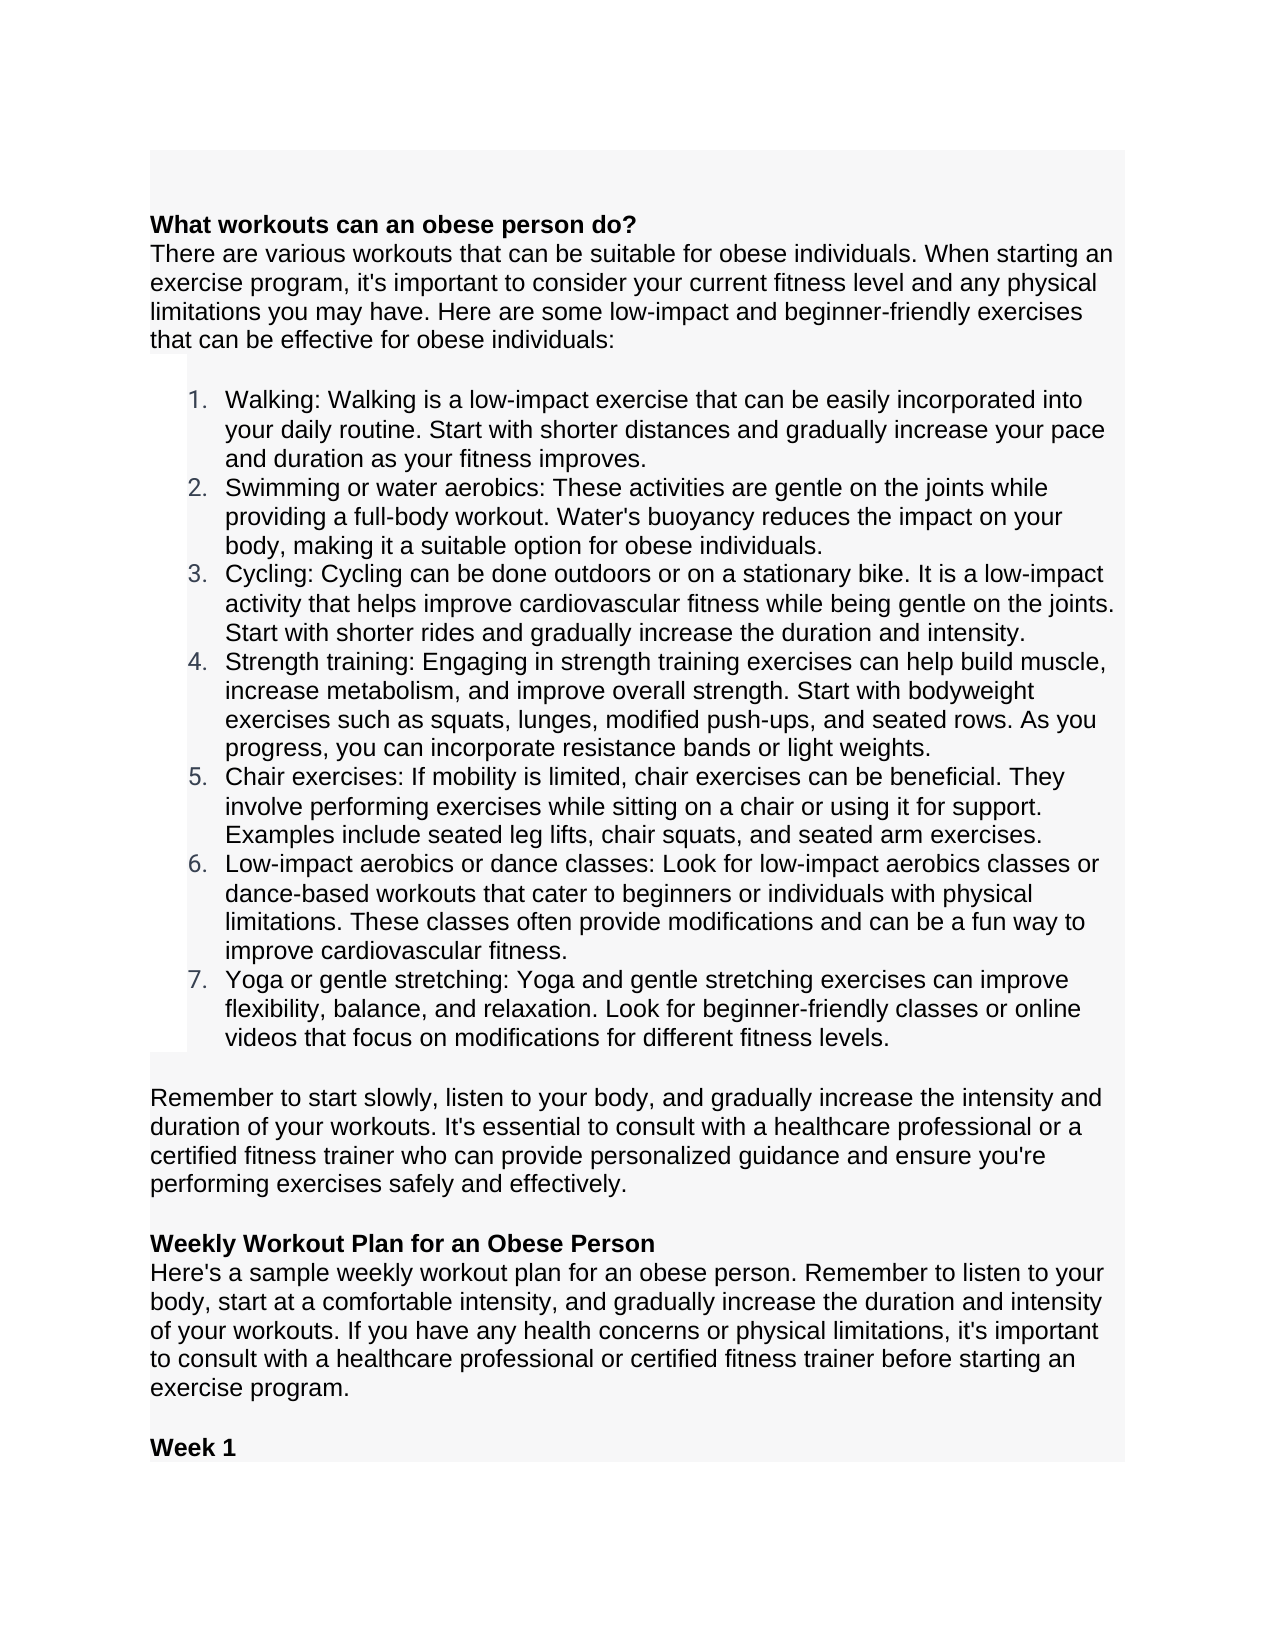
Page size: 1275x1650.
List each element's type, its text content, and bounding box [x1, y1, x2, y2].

list Swimming or water aerobics: These activities are gentle on the joints while providing a full-body workout. Water's buoyancy reduces the impact on your body, making it a suitable option for obese individuals. [187, 472, 1125, 559]
text Remember to start slowly, listen to your body, and gradually increase the intensity and duration of your workouts. It's essential to consult with a healthcare professional or a certified fitness trainer who can provide personalized guidance and ensure you're performing exercises safely and effectively. [150, 1083, 1125, 1198]
list Walking: Walking is a low-impact exercise that can be easily incorporated into your daily routine. Start with shorter distances and gradually increase your pace and duration as your fitness improves. [187, 386, 1125, 472]
list Strength training: Engaging in strength training exercises can help build muscle, increase metabolism, and improve overall strength. Start with bodyweight exercises such as squats, lunges, modified push-ups, and seated rows. As you progress, you can incorporate resistance bands or light weights. [187, 646, 1125, 762]
text Week 1 [150, 1433, 1125, 1462]
list Low-impact aerobics or dance classes: Look for low-impact aerobics classes or dance-based workouts that cater to beginners or individuals with physical limitations. These classes often provide modifications and can be a fun way to improve cardiovascular fitness. [187, 849, 1125, 965]
list Yoga or gentle stretching: Yoga and gentle stretching exercises can improve flexibility, balance, and relaxation. Look for beginner-friendly classes or online videos that focus on modifications for different fitness levels. [187, 965, 1125, 1052]
text Here's a sample weekly workout plan for an obese person. Remember to listen to your body, start at a comfortable intensity, and gradually increase the duration and intensity of your workouts. If you have any health concerns or physical limitations, it's important to consult with a healthcare professional or certified fitness trainer before starting an exercise program. [150, 1258, 1125, 1402]
text What workouts can an obese person do? [150, 211, 1125, 239]
text There are various workouts that can be suitable for obese individuals. When starting an exercise program, it's important to consider your current fitness level and any physical limitations you may have. Here are some low-impact and beginner-friendly exercises that can be effective for obese individuals: [150, 239, 1125, 354]
text Weekly Workout Plan for an Obese Person [150, 1229, 1125, 1258]
list Cycling: Cycling can be done outdoors or on a stationary bike. It is a low-impact activity that helps improve cardiovascular fitness while being gentle on the joints. Start with shorter rides and gradually increase the duration and intensity. [187, 559, 1125, 646]
list Chair exercises: If mobility is limited, chair exercises can be beneficial. They involve performing exercises while sitting on a chair or using it for support. Examples include seated leg lifts, chair squats, and seated arm exercises. [187, 762, 1125, 849]
